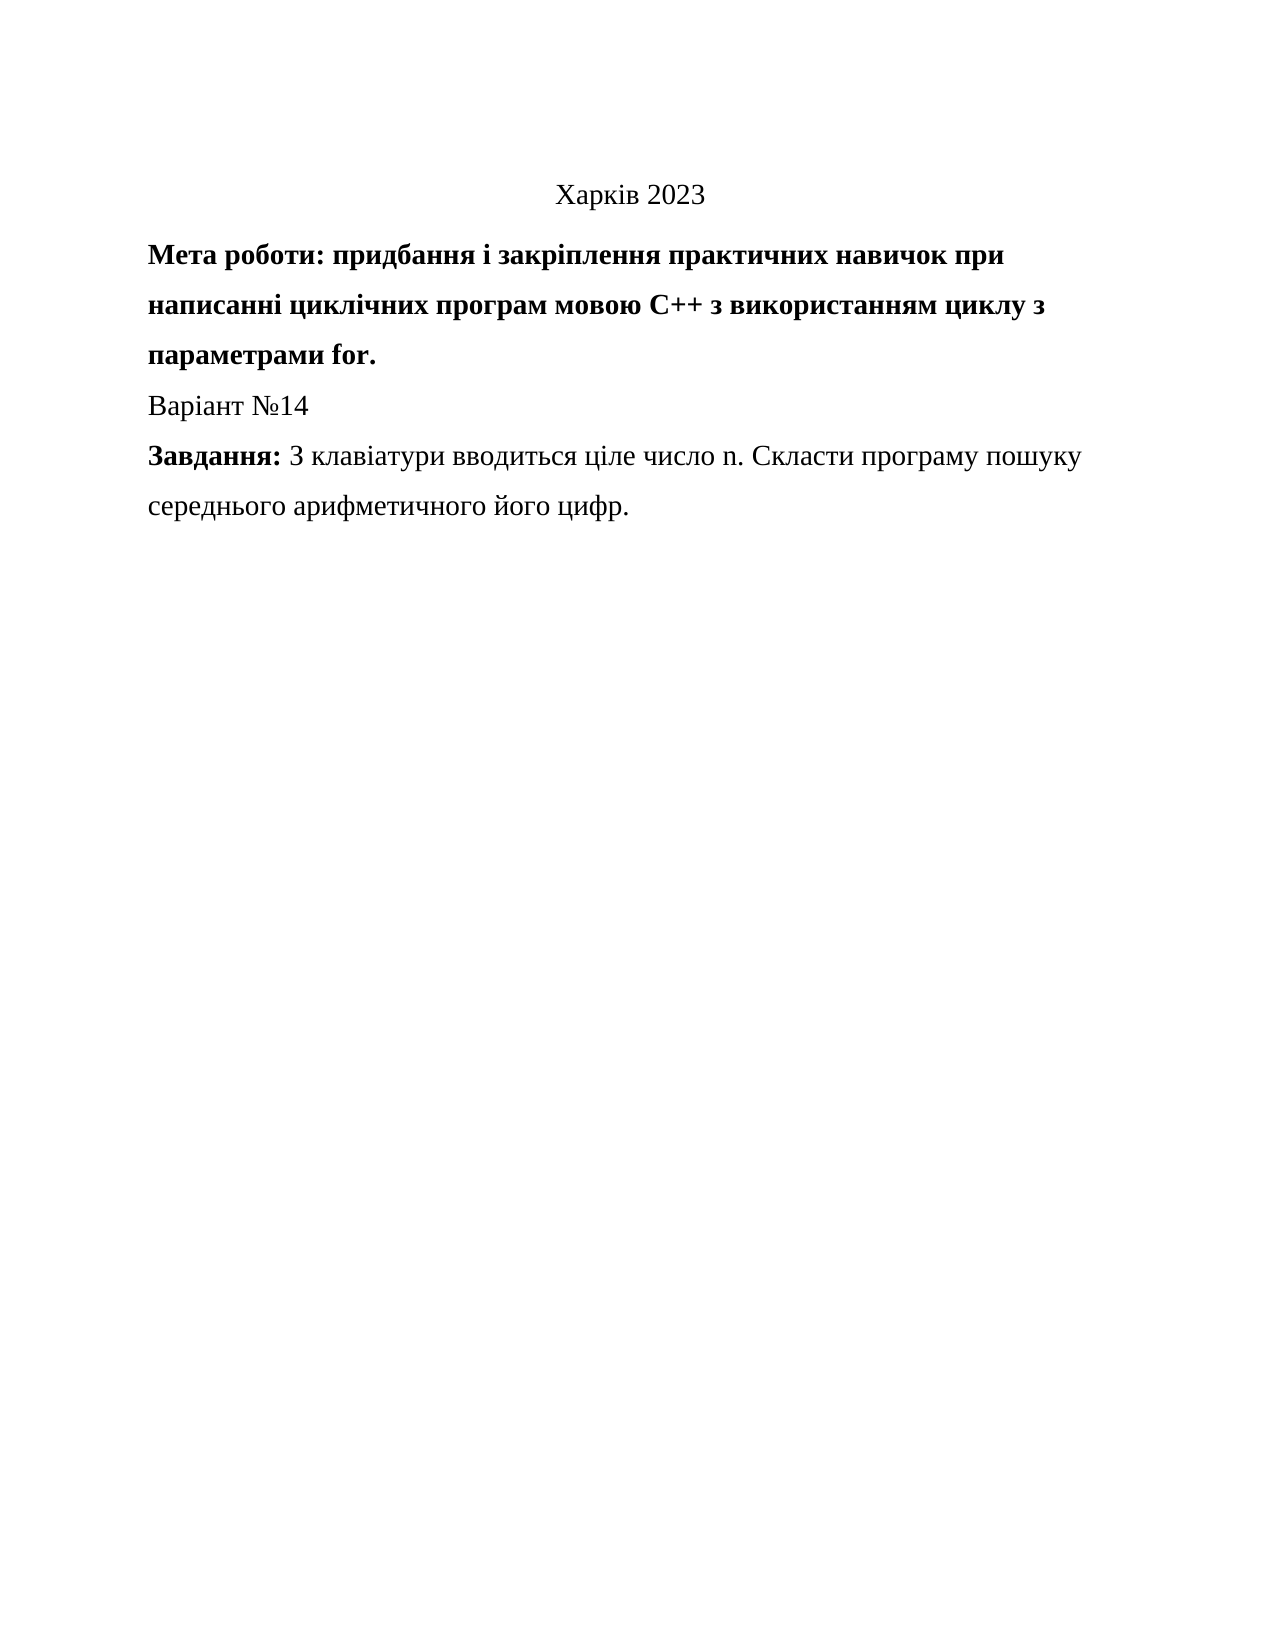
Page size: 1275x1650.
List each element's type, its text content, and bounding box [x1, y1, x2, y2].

text Мета роботи: придбання і закріплення практичних навичок при [74, 237, 1186, 270]
text Харків 2023 [74, 177, 1186, 211]
text Завдання: З клавіатури вводиться ціле число n. Скласти програму пошуку [74, 438, 1186, 472]
text середнього арифметичного його цифр. [74, 488, 1186, 522]
text параметрами for. [74, 337, 1186, 371]
text Варіант №14 [74, 388, 1186, 421]
text написанні циклічних програм мовою С++ з використанням циклу з [74, 287, 1186, 321]
